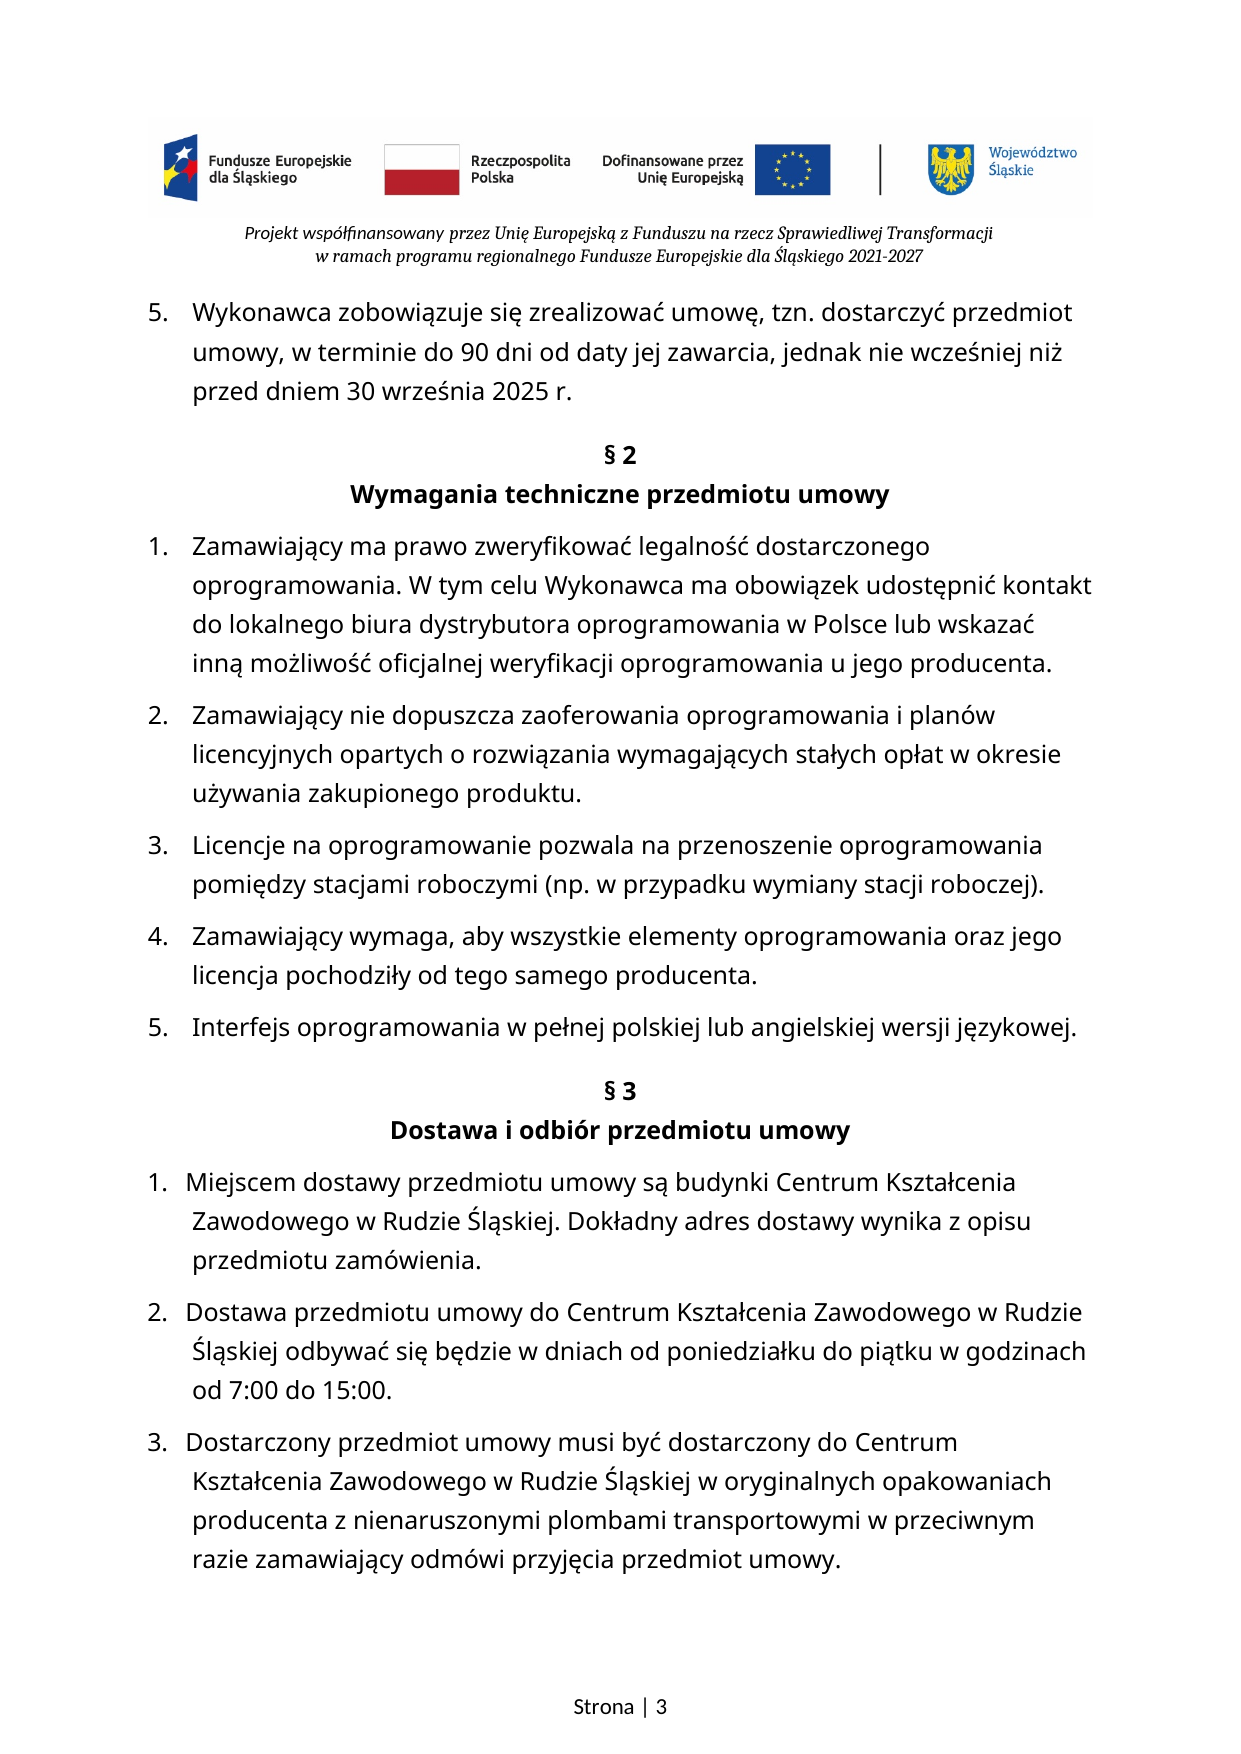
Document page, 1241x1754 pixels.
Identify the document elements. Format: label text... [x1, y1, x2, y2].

list Miejscem dostawy przedmiotu umowy są budynki Centrum Kształcenia Zawodowego w Rudzie Śląskiej. Dokładny adres dostawy wynika z opisu przedmiotu zamówienia. [147, 1164, 1093, 1277]
list Zamawiający ma prawo zweryfikować legalność dostarczonego oprogramowania. W tym celu Wykonawca ma obowiązek udostępnić kontakt do lokalnego biura dystrybutora oprogramowania w Polsce lub wskazać inną możliwość oficjalnej weryfikacji oprogramowania u jego producenta. [148, 528, 1093, 680]
list Wykonawca zobowiązuje się zrealizować umowę, tzn. dostarczyć przedmiot umowy, w terminie do 90 dni od daty jej zawarcia, jednak nie wcześniej niż przed dniem 30 września 2025 r. [148, 295, 1093, 407]
list Interfejs oprogramowania w pełnej polskiej lub angielskiej wersji językowej. [148, 1009, 1093, 1043]
list Dostawa przedmiotu umowy do Centrum Kształcenia Zawodowego w Rudzie Śląskiej odbywać się będzie w dniach od poniedziałku do piątku w godzinach od 7:00 do 15:00. [147, 1294, 1093, 1407]
list Zamawiający wymaga, aby wszystkie elementy oprogramowania oraz jego licencja pochodziły od tego samego producenta. [148, 918, 1093, 992]
list Dostarczony przedmiot umowy musi być dostarczony do Centrum Kształcenia Zawodowego w Rudzie Śląskiej w oryginalnych opakowaniach producenta z nienaruszonymi plombami transportowymi w przeciwnym razie zamawiający odmówi przyjęcia przedmiot umowy. [147, 1424, 1093, 1576]
subtitle § 2 Wymagania techniczne przedmiotu umowy [148, 437, 1093, 511]
picture [147, 117, 1093, 218]
list Licencje na oprogramowanie pozwala na przenoszenie oprogramowania pomiędzy stacjami roboczymi (np. w przypadku wymiany stacji roboczej). [148, 827, 1093, 901]
list Zamawiający nie dopuszcza zaoferowania oprogramowania i planów licencyjnych opartych o rozwiązania wymagających stałych opłat w okresie używania zakupionego produktu. [148, 697, 1093, 810]
subtitle § 3 Dostawa i odbiór przedmiotu umowy [148, 1073, 1093, 1147]
